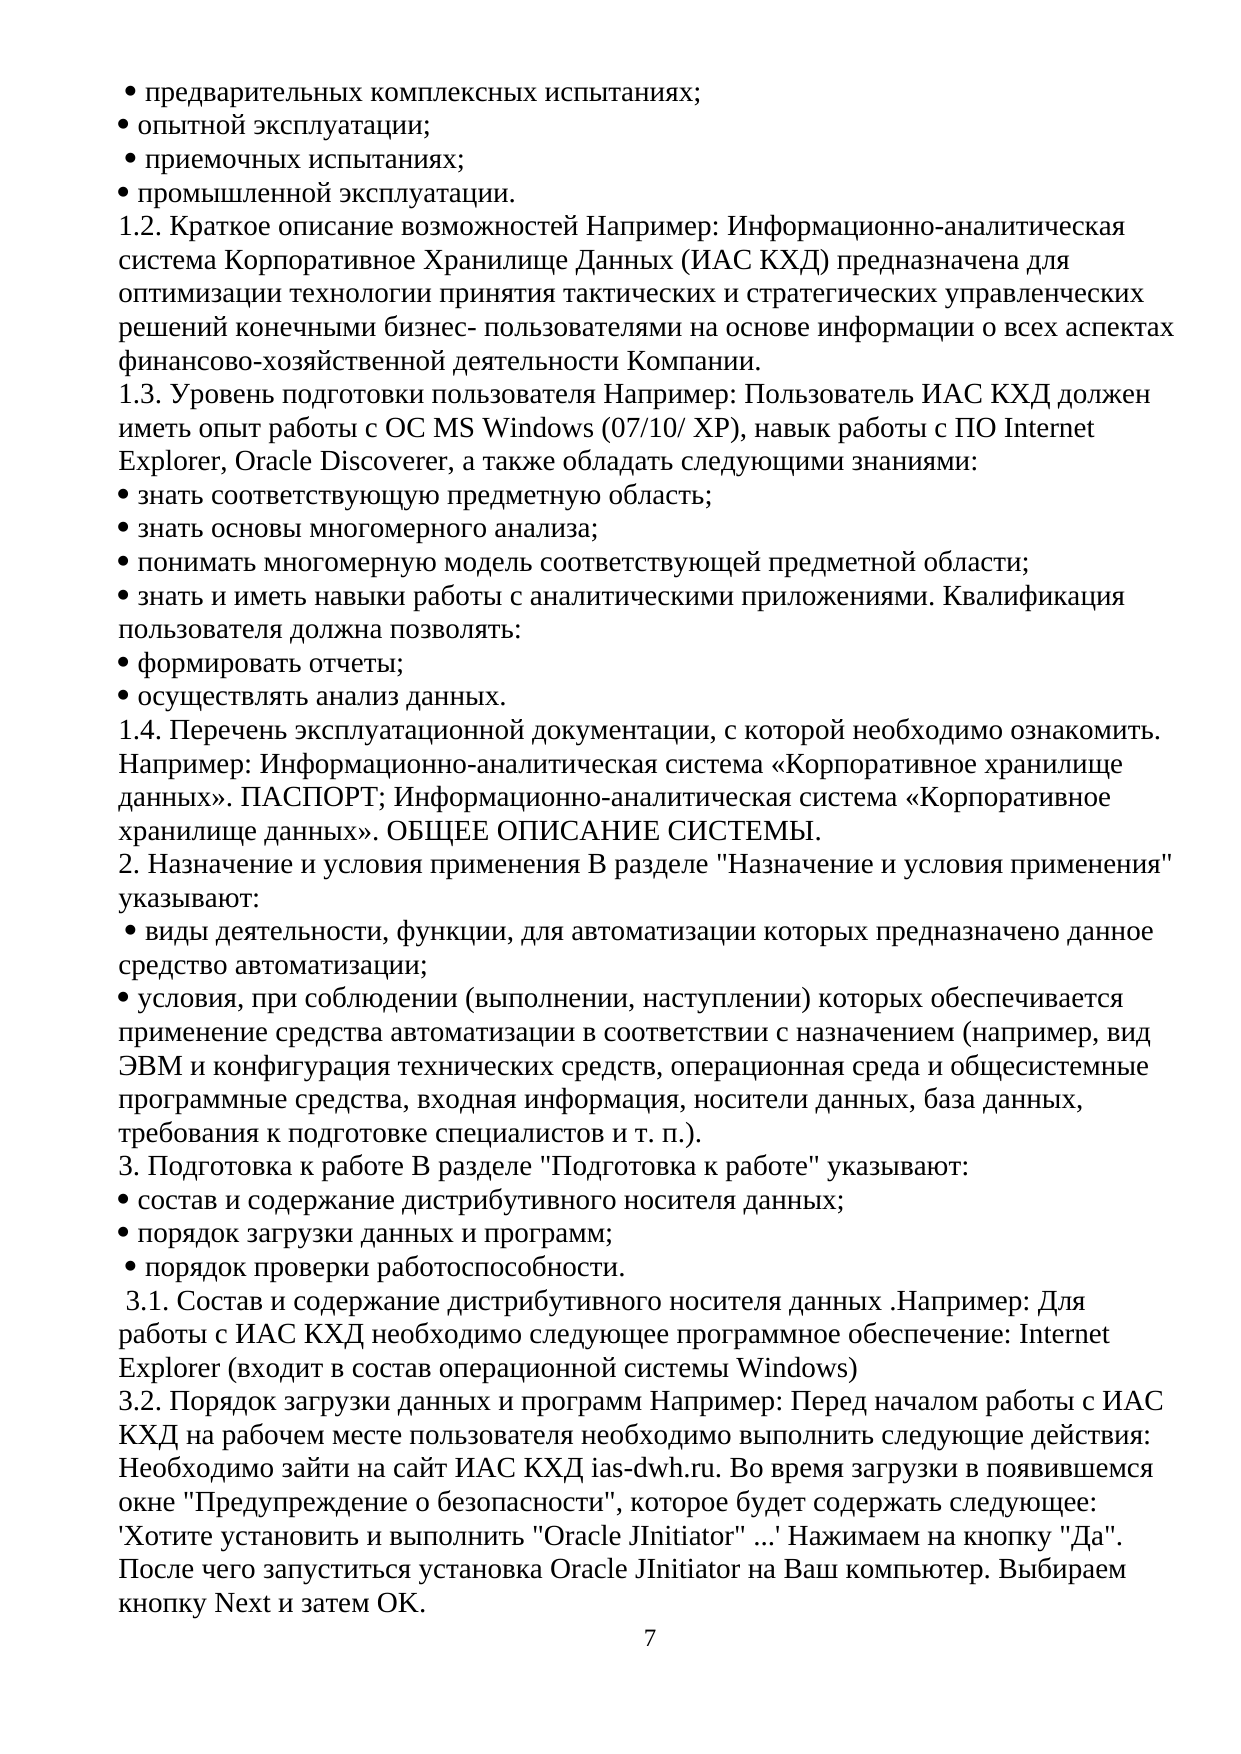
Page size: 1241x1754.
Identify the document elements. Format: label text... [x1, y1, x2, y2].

text виды деятельности, функции, для автоматизации которых предназначено данное средство автоматизации; [118, 913, 1181, 981]
text 3.2. Порядок загрузки данных и программ Например: Перед началом работы с ИАС КХД на рабочем месте пользователя необходимо выполнить следующие действия: Необходимо зайти на сайт ИАС КХД ias-dwh.ru. Во время загрузки в появившемся окне "Предупреждение о безопасности", которое будет содержать следующее: 'Хотите установить и выполнить "Oracle JInitiator" ...' Нажимаем на кнопку "Да". После чего запуститься установка Oracle JInitiator на Ваш компьютер. Выбираем кнопку Next и затем OK. [118, 1383, 1181, 1618]
text условия, при соблюдении (выполнении, наступлении) которых обеспечивается применение средства автоматизации в соответствии с назначением (например, вид ЭВМ и конфигурация технических средств, операционная среда и общесистемные программные средства, входная информация, носители данных, база данных, требования к подготовке специалистов и т. п.). [118, 981, 1181, 1148]
text 1.2. Краткое описание возможностей Например: Информационно-аналитическая система Корпоративное Хранилище Данных (ИАС КХД) предназначена для оптимизации технологии принятия тактических и стратегических управленческих решений конечными бизнес- пользователями на основе информации о всех аспектах финансово-хозяйственной деятельности Компании. [118, 208, 1181, 376]
text состав и содержание дистрибутивного носителя данных; [118, 1182, 1181, 1216]
text приемочных испытаниях; [118, 141, 1181, 175]
text осуществлять анализ данных. [118, 678, 1181, 712]
text 1.4. Перечень эксплуатационной документации, с которой необходимо ознакомить. Например: Информационно-аналитическая система «Корпоративное хранилище данных». ПАСПОРТ; Информационно-аналитическая система «Корпоративное хранилище данных». ОБЩЕЕ ОПИСАНИЕ СИСТЕМЫ. [118, 712, 1181, 846]
text 3. Подготовка к работе В разделе "Подготовка к работе" указывают: [118, 1148, 1181, 1182]
text предварительных комплексных испытаниях; [118, 74, 1181, 107]
text знать соответствующую предметную область; [118, 477, 1181, 510]
text 2. Назначение и условия применения В разделе "Назначение и условия применения" указывают: [118, 846, 1181, 913]
text опытной эксплуатации; [118, 107, 1181, 141]
text знать и иметь навыки работы с аналитическими приложениями. Квалификация пользователя должна позволять: [118, 578, 1181, 645]
text порядок загрузки данных и программ; [118, 1216, 1181, 1249]
text порядок проверки работоспособности. [118, 1249, 1181, 1283]
text формировать отчеты; [118, 645, 1181, 678]
text 1.3. Уровень подготовки пользователя Например: Пользователь ИАС КХД должен иметь опыт работы с ОС MS Windows (07/10/ XP), навык работы с ПО Internet Explorer, Oracle Discoverer, а также обладать следующими знаниями: [118, 376, 1181, 477]
text промышленной эксплуатации. [118, 175, 1181, 208]
text понимать многомерную модель соответствующей предметной области; [118, 544, 1181, 578]
text 3.1. Состав и содержание дистрибутивного носителя данных .Например: Для работы с ИАС КХД необходимо следующее программное обеспечение: Internet Explorer (входит в состав операционной системы Windows) [118, 1283, 1181, 1383]
text знать основы многомерного анализа; [118, 510, 1181, 544]
